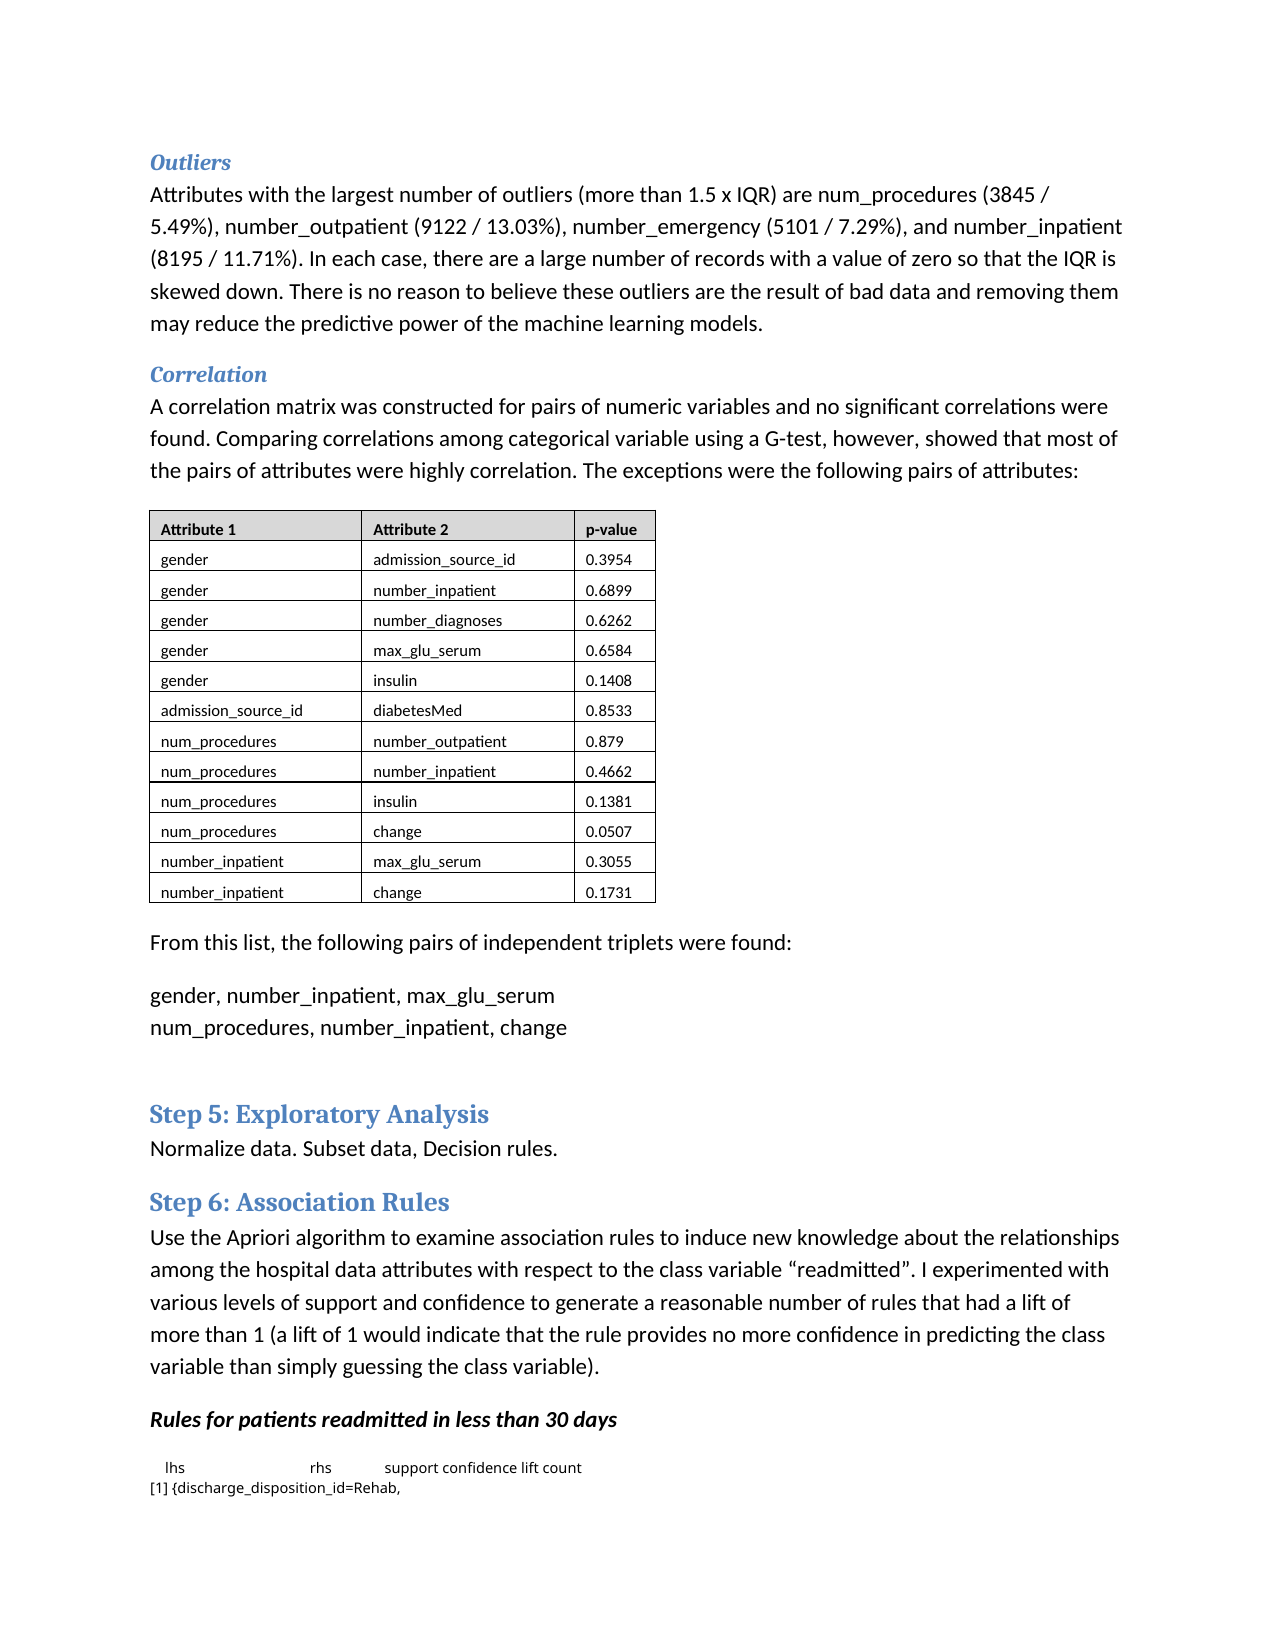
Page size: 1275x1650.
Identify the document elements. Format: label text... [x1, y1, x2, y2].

table_cell number_outpatient [362, 722, 574, 751]
table_cell 0.4662 [575, 752, 655, 781]
table_cell admission_source_id [362, 541, 574, 570]
table_cell num_procedures [150, 722, 361, 751]
table_cell gender [150, 601, 361, 630]
table_header Attribute 1 [150, 511, 361, 540]
table_header p-value [575, 511, 655, 540]
text gender, number_inpatient, max_glu_serum [150, 981, 1125, 1009]
text Attributes with the largest number of outliers (more than 1.5 x IQR) are num_procedures (3845 / 5.49%), number_outpatient (9122 / 13.03%), number_emergency (5101 / 7.29%), and number_inpatient (8195 / 11.71%). In each case, there are a large number of records with a value of zero so that the IQR is skewed down. There is no reason to believe these outliers are the result of bad data and removing them may reduce the predictive power of the machine learning models. [150, 180, 1125, 337]
text num_procedures, number_inpatient, change [150, 1013, 1125, 1042]
table_cell 0.6584 [575, 631, 655, 661]
table_cell num_procedures [150, 783, 361, 812]
text lhs rhs support confidence lift count [150, 1458, 1125, 1478]
table_cell 0.3954 [575, 541, 655, 570]
table_cell 0.879 [575, 722, 655, 751]
table_cell max_glu_serum [362, 843, 574, 872]
table_header Attribute 2 [362, 511, 574, 540]
table_cell gender [150, 571, 361, 600]
table_cell admission_source_id [150, 692, 361, 721]
text Rules for patients readmitted in less than 30 days [150, 1405, 1125, 1433]
subtitle Step 5: Exploratory Analysis [150, 1099, 1125, 1130]
table_cell 0.1408 [575, 662, 655, 691]
text Normalize data. Subset data, Decision rules. [150, 1134, 1125, 1162]
table_cell number_inpatient [362, 752, 574, 781]
text Use the Apriori algorithm to examine association rules to induce new knowledge about the relationships among the hospital data attributes with respect to the class variable “readmitted”. I experimented with various levels of support and confidence to generate a reasonable number of rules that had a lift of more than 1 (a lift of 1 would indicate that the rule provides no more confidence in predicting the class variable than simply guessing the class variable). [150, 1223, 1125, 1380]
table_cell insulin [362, 662, 574, 691]
table_cell 0.8533 [575, 692, 655, 721]
table_cell diabetesMed [362, 692, 574, 721]
table_cell gender [150, 631, 361, 661]
table_cell change [362, 813, 574, 842]
table_cell number_inpatient [362, 571, 574, 600]
table_cell change [362, 873, 574, 902]
subtitle Outliers [150, 150, 1125, 176]
table_cell 0.1731 [575, 873, 655, 902]
text From this list, the following pairs of independent triplets were found: [150, 928, 1125, 956]
table_cell number_inpatient [150, 873, 361, 902]
table_cell 0.6262 [575, 601, 655, 630]
table_cell gender [150, 541, 361, 570]
table_cell gender [150, 662, 361, 691]
table_cell num_procedures [150, 813, 361, 842]
table_cell insulin [362, 783, 574, 812]
table_cell 0.3055 [575, 843, 655, 872]
subtitle Correlation [150, 362, 1125, 388]
table_cell number_inpatient [150, 843, 361, 872]
text A correlation matrix was constructed for pairs of numeric variables and no significant correlations were found. Comparing correlations among categorical variable using a G-test, however, showed that most of the pairs of attributes were highly correlation. The exceptions were the following pairs of attributes: [150, 392, 1125, 484]
table_cell max_glu_serum [362, 631, 574, 661]
table_cell num_procedures [150, 752, 361, 781]
table_cell 0.6899 [575, 571, 655, 600]
table_cell number_diagnoses [362, 601, 574, 630]
table_cell 0.0507 [575, 813, 655, 842]
table_cell 0.1381 [575, 783, 655, 812]
subtitle Step 6: Association Rules [150, 1187, 1125, 1219]
text [1] {discharge_disposition_id=Rehab, [150, 1478, 1125, 1498]
